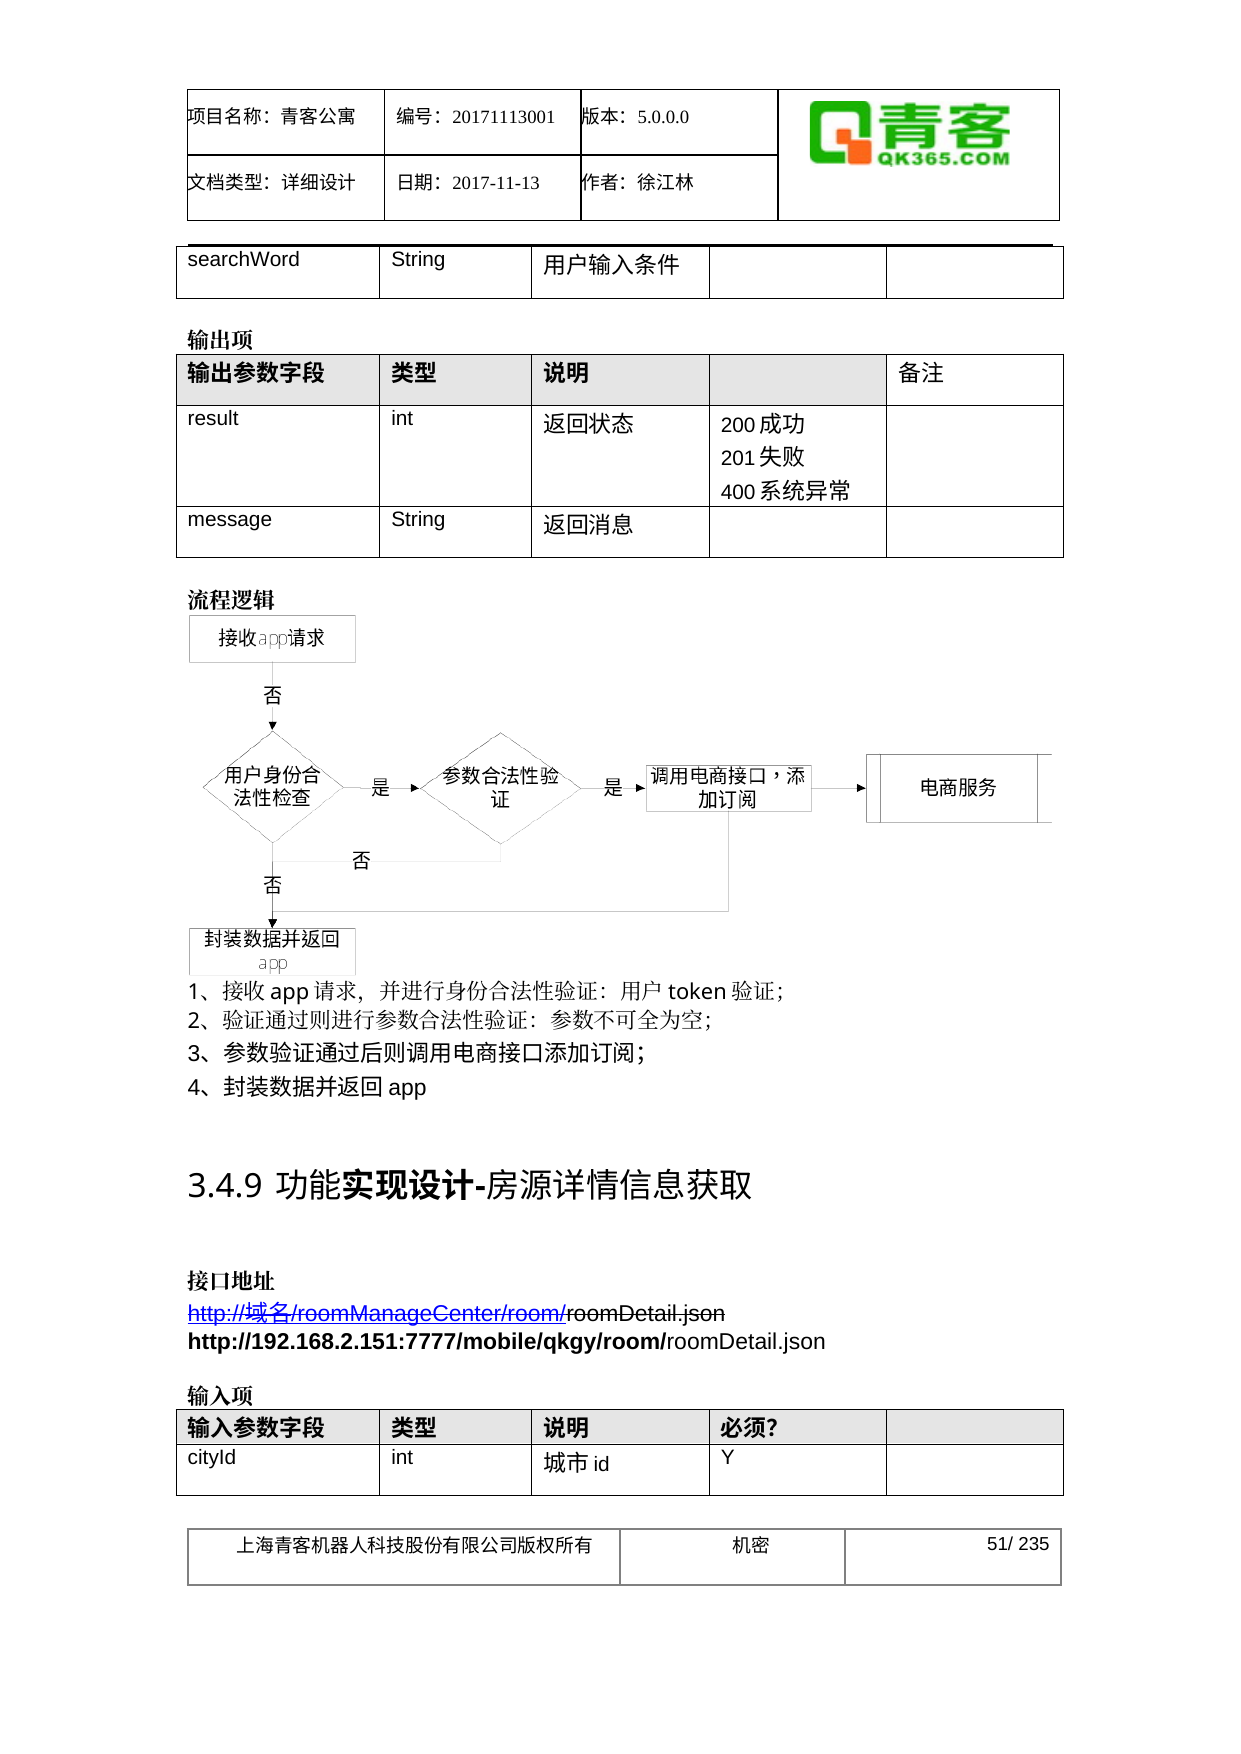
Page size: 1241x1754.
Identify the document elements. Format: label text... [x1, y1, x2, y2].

list 接收app请求，并进行身份合法性验证：用户token验证； [187, 976, 1053, 1005]
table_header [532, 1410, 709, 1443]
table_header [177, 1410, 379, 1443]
text 接口地址 [187, 1269, 1053, 1294]
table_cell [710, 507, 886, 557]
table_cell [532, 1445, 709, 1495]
text 输出项 [187, 328, 1053, 353]
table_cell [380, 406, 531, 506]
text 输入项 [187, 1384, 1053, 1409]
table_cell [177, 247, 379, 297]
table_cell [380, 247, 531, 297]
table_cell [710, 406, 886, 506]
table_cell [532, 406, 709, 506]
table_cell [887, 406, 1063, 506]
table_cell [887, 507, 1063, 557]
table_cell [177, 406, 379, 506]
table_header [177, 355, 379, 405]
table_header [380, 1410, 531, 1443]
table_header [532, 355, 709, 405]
text http://域名/roomManageCenter/room/roomDetail.json [187, 1294, 1053, 1328]
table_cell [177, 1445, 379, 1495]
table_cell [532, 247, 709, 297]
text 4、封装数据并返回app [187, 1068, 1053, 1102]
subtitle 功能实现设计-房源详情信息获取 [187, 1158, 1053, 1207]
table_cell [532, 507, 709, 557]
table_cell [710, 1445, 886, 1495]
text http://192.168.2.151:7777/mobile/qkgy/room/roomDetail.json [187, 1328, 1053, 1354]
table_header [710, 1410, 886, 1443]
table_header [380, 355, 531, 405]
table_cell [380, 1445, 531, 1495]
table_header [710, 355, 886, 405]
picture [809, 101, 1010, 167]
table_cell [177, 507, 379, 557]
text 2、验证通过则进行参数合法性验证：参数不可全为空； [187, 1005, 1053, 1035]
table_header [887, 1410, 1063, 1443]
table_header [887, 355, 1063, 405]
text 流程逻辑 [187, 588, 1053, 613]
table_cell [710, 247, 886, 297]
text 3、参数验证通过后则调用电商接口添加订阅； [187, 1035, 1053, 1068]
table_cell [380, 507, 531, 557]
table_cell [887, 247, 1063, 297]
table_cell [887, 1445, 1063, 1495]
